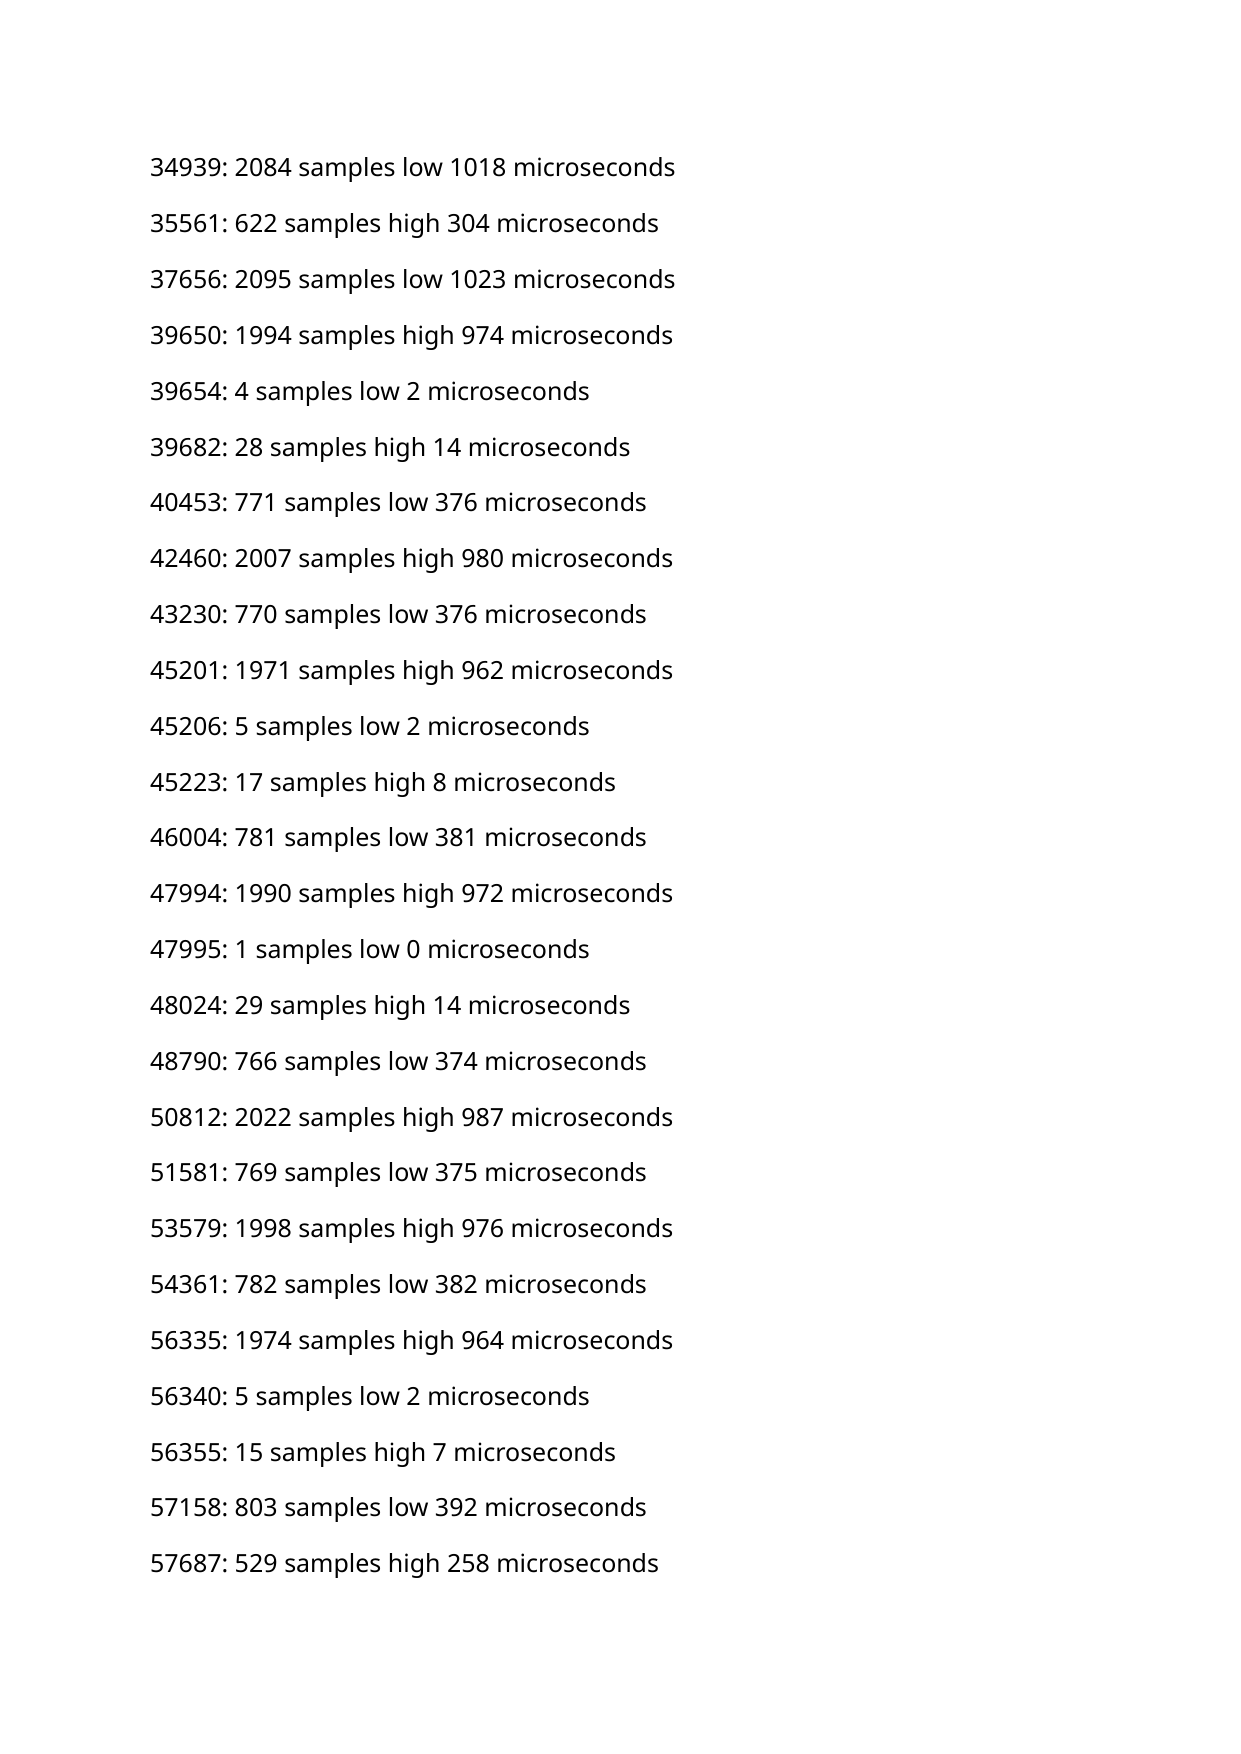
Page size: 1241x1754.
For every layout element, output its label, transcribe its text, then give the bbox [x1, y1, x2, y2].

text 56335: 1974 samples high 964 microseconds [150, 1322, 1090, 1357]
text 45201: 1971 samples high 962 microseconds [150, 652, 1090, 687]
text 43230: 770 samples low 376 microseconds [150, 597, 1090, 631]
text 39654: 4 samples low 2 microseconds [150, 373, 1090, 407]
text 45206: 5 samples low 2 microseconds [150, 708, 1090, 742]
text 40453: 771 samples low 376 microseconds [150, 485, 1090, 519]
text 39682: 28 samples high 14 microseconds [150, 429, 1090, 463]
text 50812: 2022 samples high 987 microseconds [150, 1099, 1090, 1133]
text 57687: 529 samples high 258 microseconds [150, 1546, 1090, 1580]
text 37656: 2095 samples low 1023 microseconds [150, 262, 1090, 296]
text 54361: 782 samples low 382 microseconds [150, 1267, 1090, 1301]
text 47995: 1 samples low 0 microseconds [150, 932, 1090, 966]
text 42460: 2007 samples high 980 microseconds [150, 541, 1090, 575]
text 56340: 5 samples low 2 microseconds [150, 1378, 1090, 1412]
text 47994: 1990 samples high 972 microseconds [150, 876, 1090, 910]
text 51581: 769 samples low 375 microseconds [150, 1155, 1090, 1189]
text 45223: 17 samples high 8 microseconds [150, 764, 1090, 798]
text 39650: 1994 samples high 974 microseconds [150, 317, 1090, 352]
text 56355: 15 samples high 7 microseconds [150, 1434, 1090, 1468]
text 53579: 1998 samples high 976 microseconds [150, 1211, 1090, 1245]
text 34939: 2084 samples low 1018 microseconds [150, 150, 1090, 184]
text 48790: 766 samples low 374 microseconds [150, 1043, 1090, 1077]
text 57158: 803 samples low 392 microseconds [150, 1490, 1090, 1524]
text 48024: 29 samples high 14 microseconds [150, 987, 1090, 1022]
text 46004: 781 samples low 381 microseconds [150, 820, 1090, 854]
text 35561: 622 samples high 304 microseconds [150, 206, 1090, 240]
